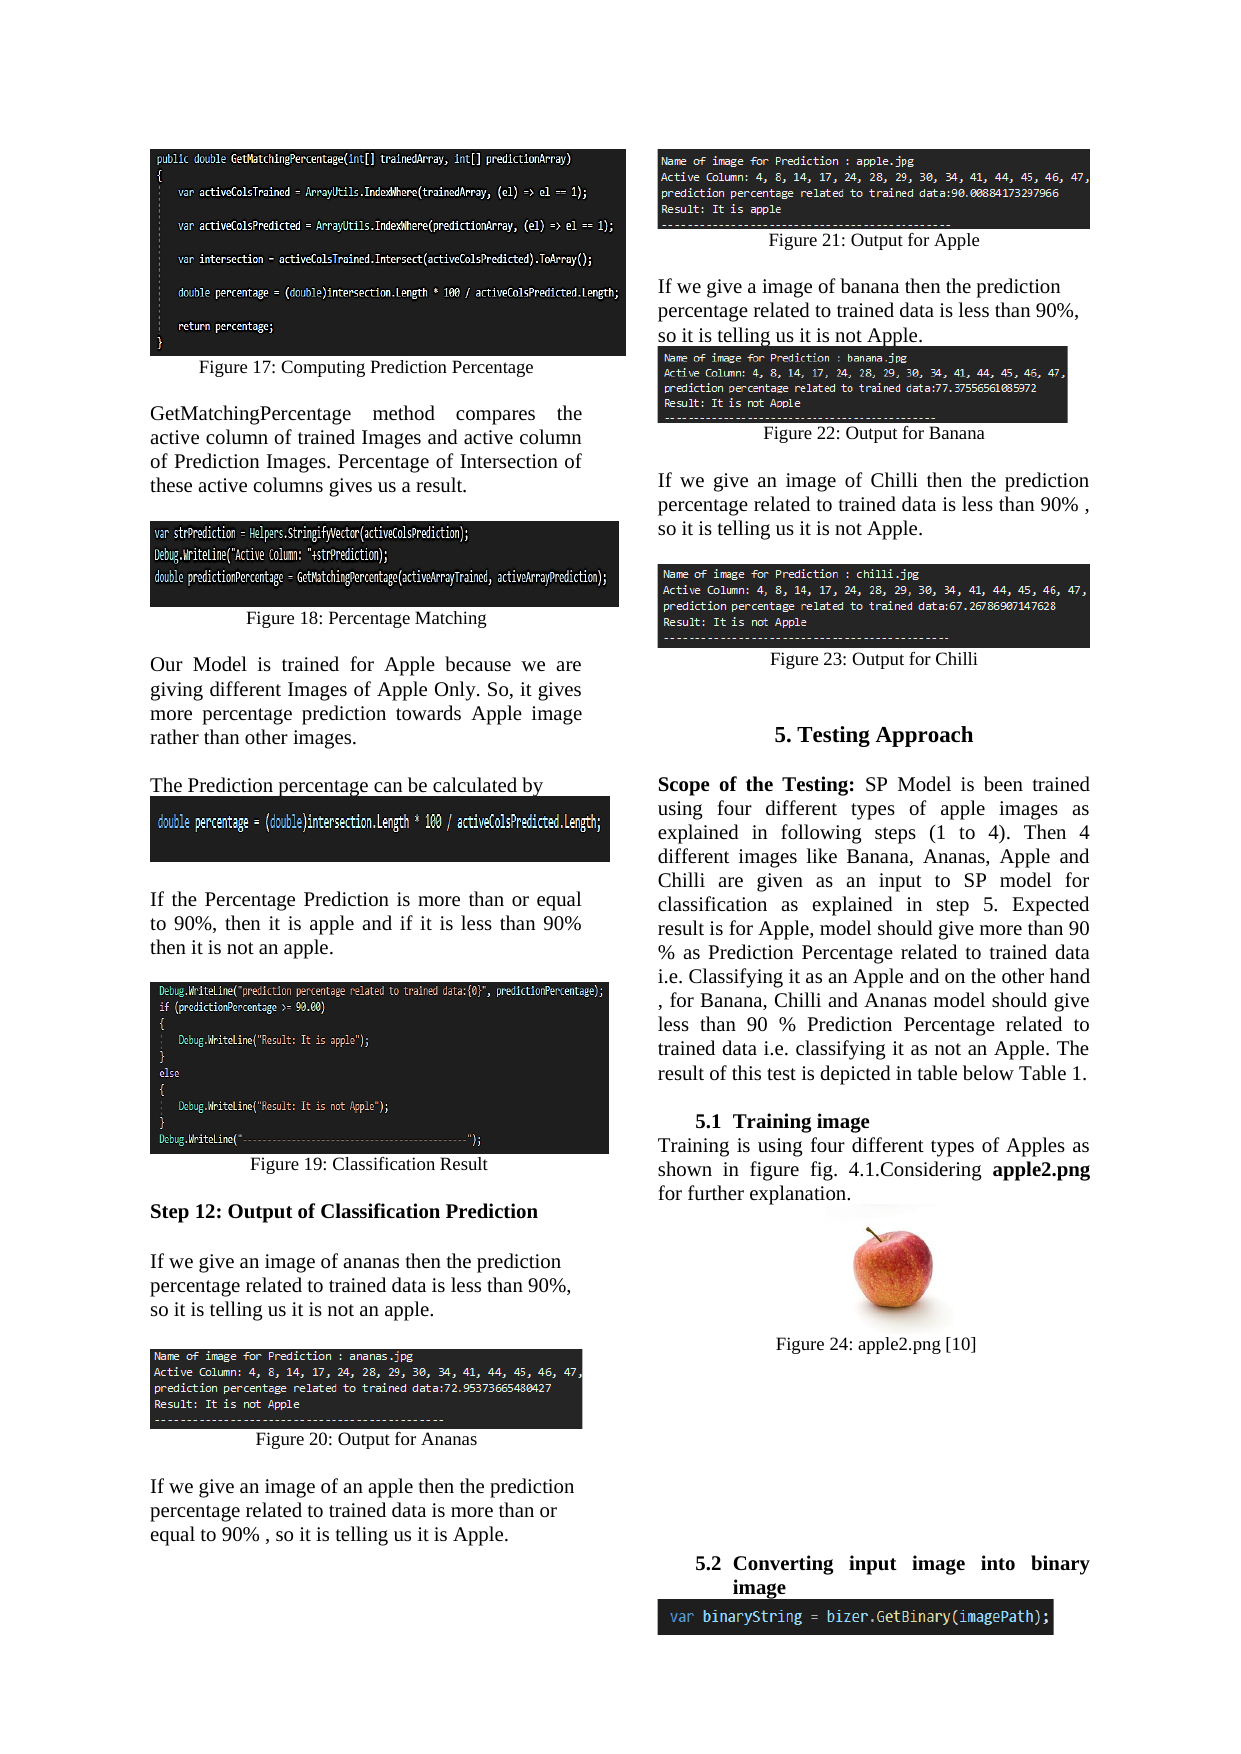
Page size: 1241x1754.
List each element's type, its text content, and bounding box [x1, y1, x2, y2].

picture [150, 521, 619, 607]
text Figure 17: Computing Prediction Percentage [150, 356, 583, 377]
text If we give a image of banana then the prediction percentage related to trained data is less than 90%, so it is telling us it is not Apple. [658, 274, 1090, 347]
picture [657, 346, 1068, 423]
picture [657, 149, 1090, 229]
text Step 12: Output of Classification Prediction [150, 1199, 583, 1223]
text If we give an image of an apple then the prediction percentage related to trained data is more than or equal to 90% , so it is telling us it is Apple. [150, 1474, 583, 1546]
picture [150, 796, 610, 862]
text GetMatchingPercentage method compares the active column of trained Images and active column of Prediction Images. Percentage of Intersection of these active columns gives us a result. [150, 401, 583, 497]
text Figure 18: Percentage Matching [150, 607, 583, 628]
text Scope of the Testing: SP Model is been trained using four different types of apple images as explained in following steps (1 to 4). Then 4 different images like Banana, Ananas, Apple and Chilli are given as an input to SP model for classification as explained in step 5. Expected result is for Apple, model should give more than 90 % as Prediction Percentage related to trained data i.e. Classifying it as an Apple and on the other hand , for Banana, Chilli and Ananas model should give less than 90 % Prediction Percentage related to trained data i.e. classifying it as not an Apple. The result of this test is depicted in table below Table 1. [658, 772, 1090, 1084]
text 5. Testing Approach [658, 721, 1090, 748]
picture [657, 564, 1090, 648]
list Converting input image into binary image [695, 1551, 1090, 1599]
text Our Model is trained for Apple because we are giving different Images of Apple Only. So, it gives more percentage prediction towards Apple image rather than other images. [150, 652, 583, 749]
picture [657, 1599, 1054, 1635]
text Figure 21: Output for Apple [658, 229, 1090, 250]
picture [825, 1204, 954, 1334]
text If the Percentage Prediction is more than or equal to 90%, then it is apple and if it is less than 90% then it is not an apple. [150, 887, 583, 959]
picture [150, 149, 626, 356]
text Figure 24: apple2.png [10] [658, 1333, 1090, 1355]
text Figure 20: Output for Ananas [150, 1429, 583, 1450]
text Figure 19: Classification Result [150, 1154, 583, 1175]
text If we give an image of Chilli then the prediction percentage related to trained data is less than 90% , so it is telling us it is not Apple. [658, 468, 1090, 540]
list Training image [695, 1108, 1090, 1133]
picture [150, 1349, 583, 1429]
text The Prediction percentage can be calculated by [150, 773, 583, 796]
text If we give an image of ananas then the prediction percentage related to trained data is less than 90%, so it is telling us it is not an apple. [150, 1249, 583, 1321]
text Figure 23: Output for Chilli [658, 648, 1090, 669]
picture [150, 982, 609, 1154]
text Training is using four different types of Apples as shown in figure fig. 4.1.Considering apple2.png for further explanation. [658, 1133, 1090, 1205]
text Figure 22: Output for Banana [658, 422, 1090, 444]
